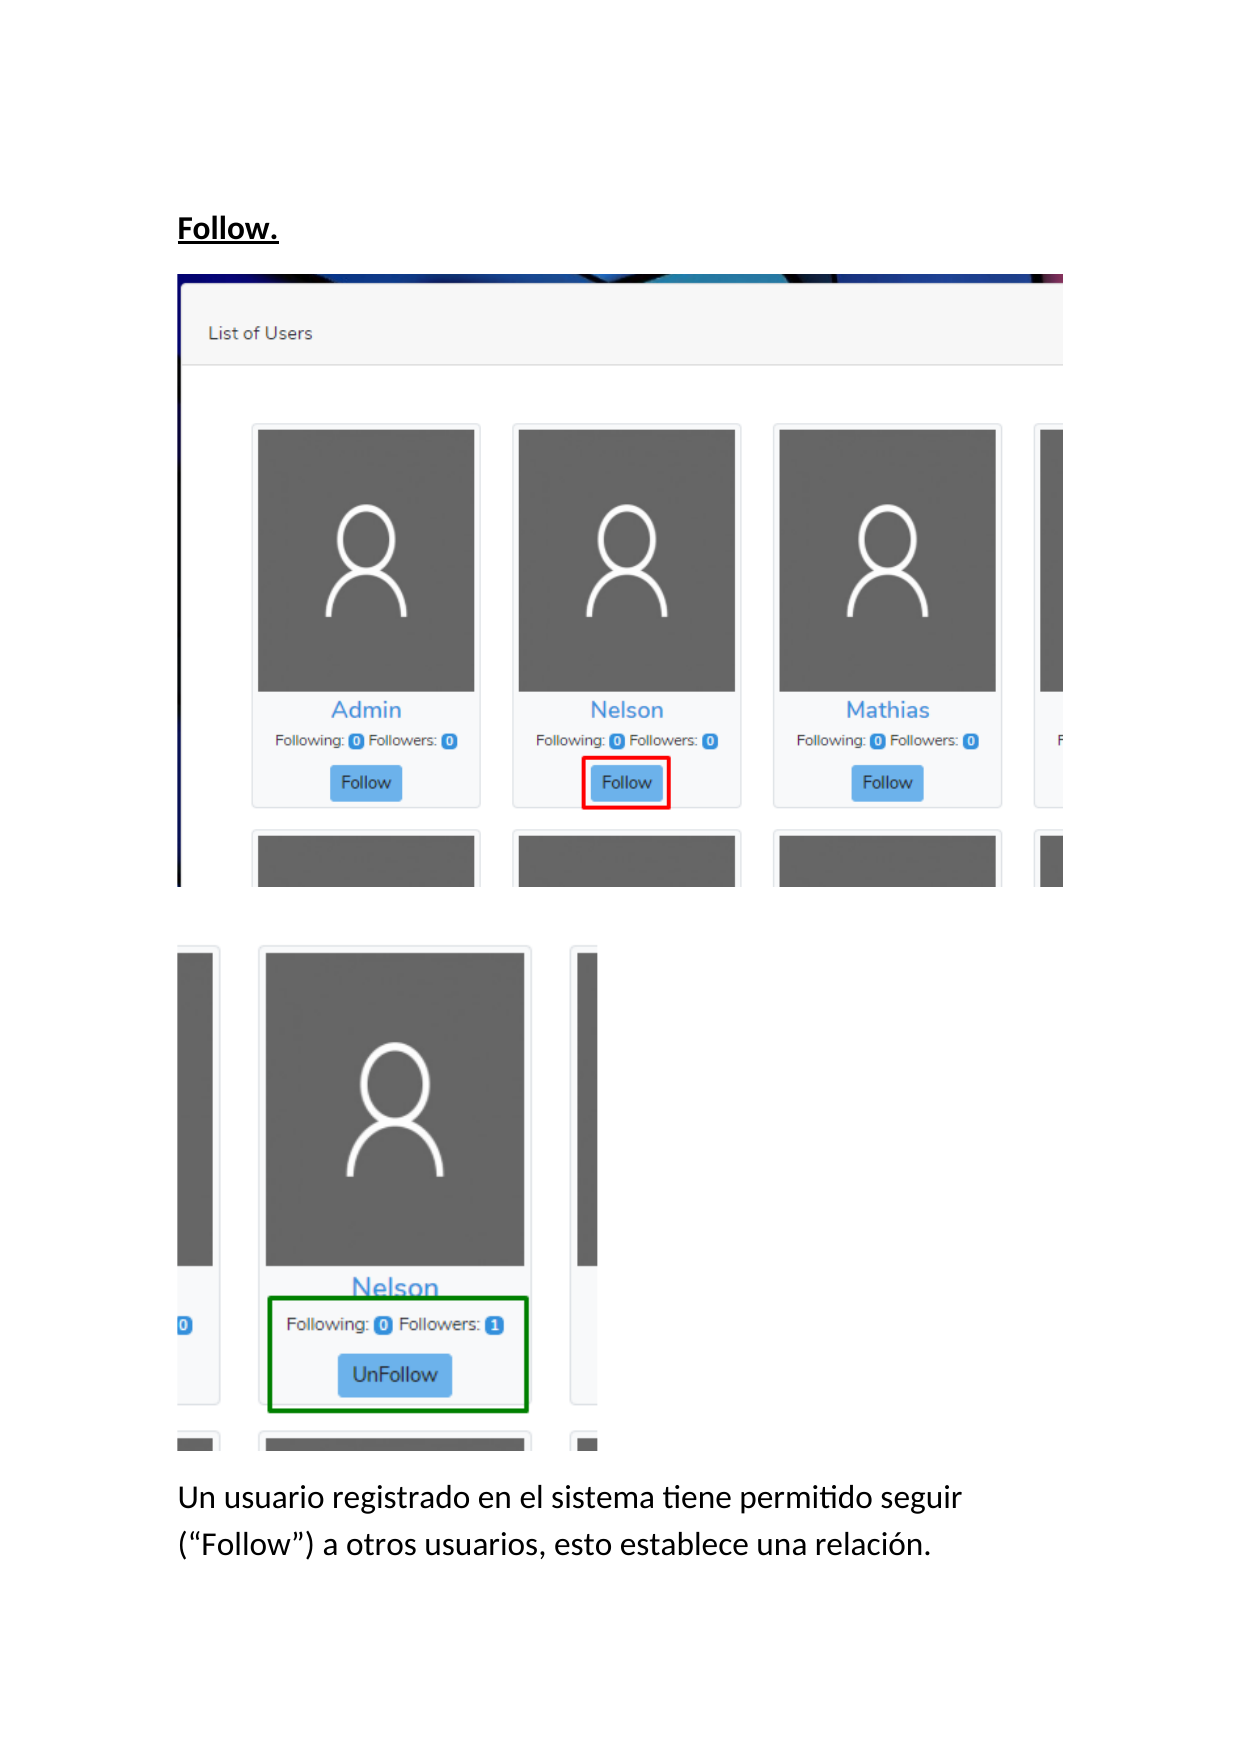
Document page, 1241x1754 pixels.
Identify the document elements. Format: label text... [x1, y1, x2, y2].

picture [177, 274, 1063, 887]
text Follow. [177, 207, 1063, 247]
picture [177, 911, 598, 1451]
text Un usuario registrado en el sistema tiene permitido seguir (“Follow”) a otros usuarios, esto establece una relación. [177, 1476, 1063, 1563]
